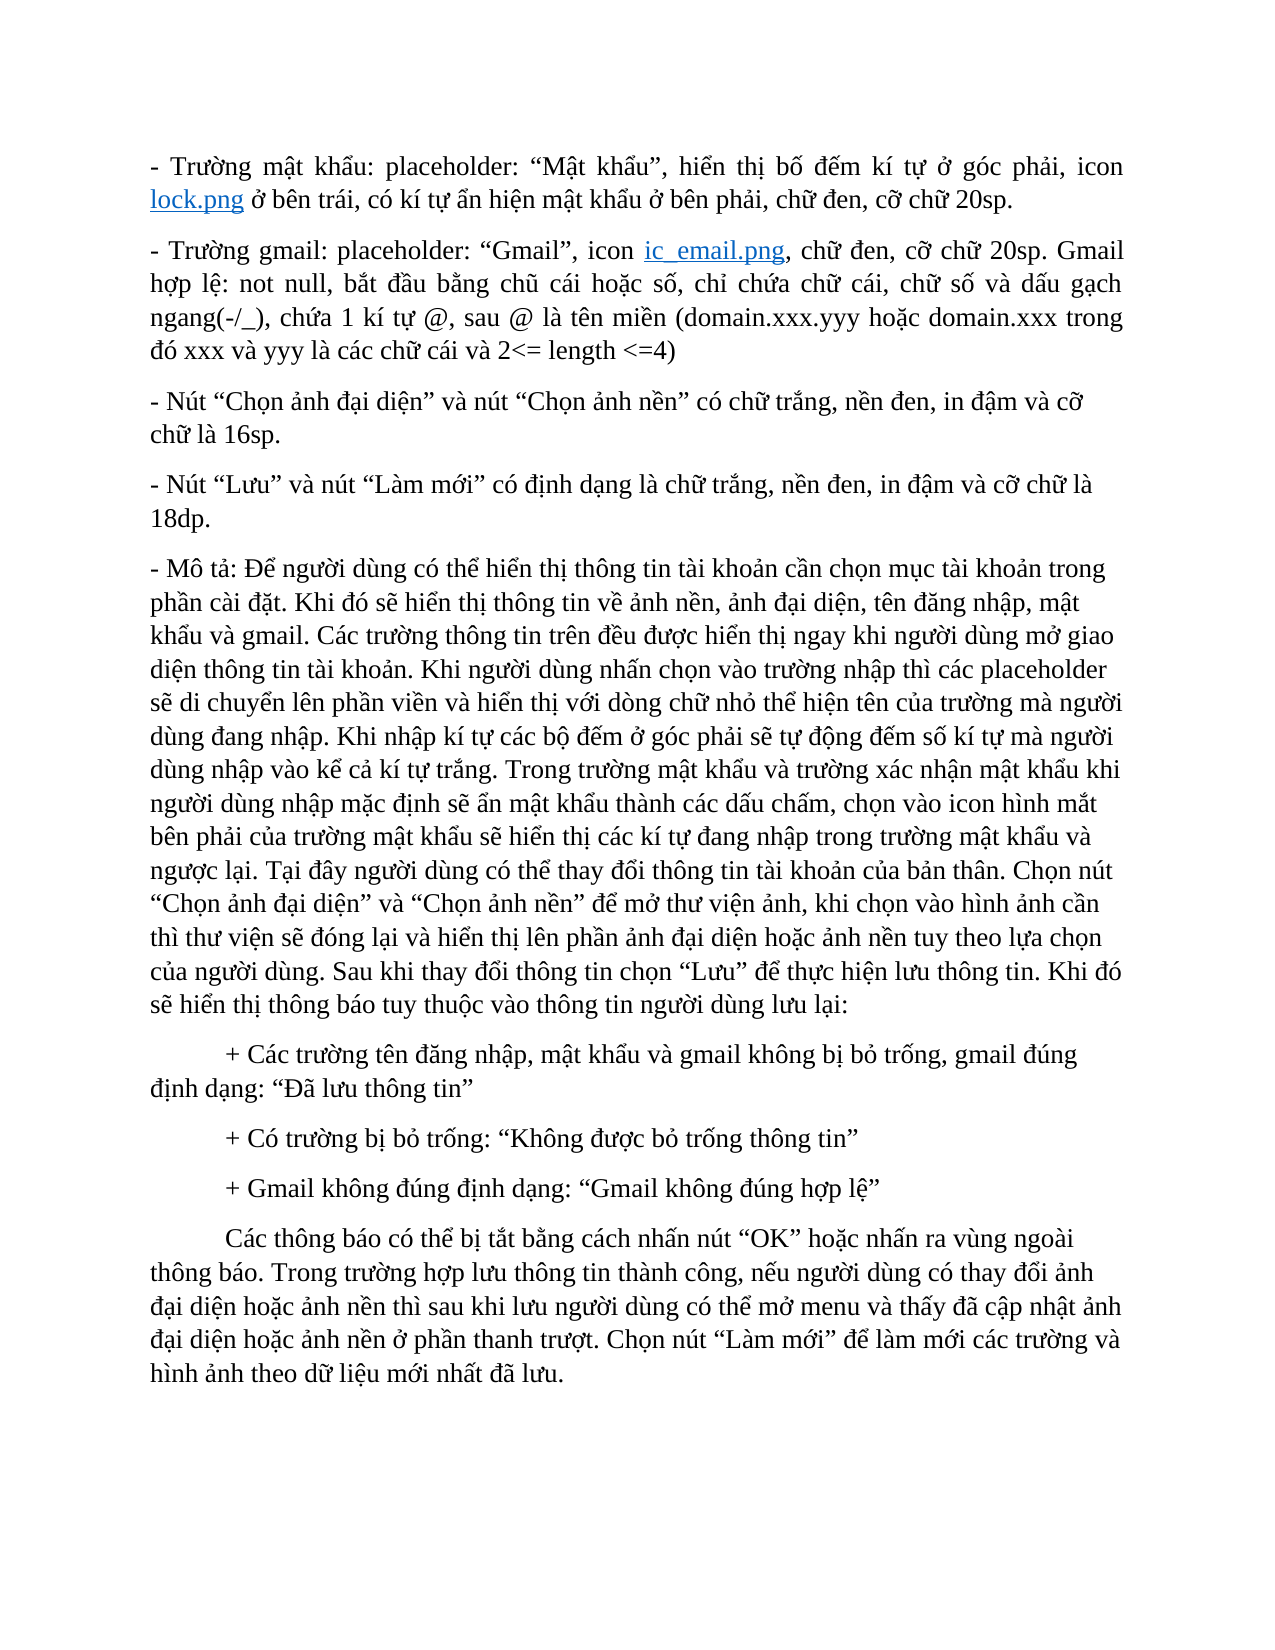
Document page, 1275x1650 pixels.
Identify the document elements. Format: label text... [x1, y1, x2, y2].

text + Các trường tên đăng nhập, mật khẩu và gmail không bị bỏ trống, gmail đúng định dạng: “Đã lưu thông tin” [150, 954, 1125, 1019]
text - Trường gmail: placeholder: “Gmail”, icon ic_email.png, chữ đen, cỡ chữ 20sp. Gmail hợp lệ: not null, bắt đầu bằng chũ cái hoặc số, chỉ chứa chữ cái, chữ số và dấu gạch ngang(-/_), chứa 1 kí tự @, sau @ là tên miền (domain.xxx.yyy hoặc domain.xxx trong đó xxx và yyy là các chữ cái và 2<= length <=4) [150, 150, 1125, 282]
text + Gmail không đúng định dạng: “Gmail không đúng hợp lệ” [150, 1088, 1125, 1120]
text - Mô tả: Để người dùng có thể hiển thị thông tin tài khoản cần chọn mục tài khoản trong phần cài đặt. Khi đó sẽ hiển thị thông tin về ảnh nền, ảnh đại diện, tên đăng nhập, mật khẩu và gmail. Các trường thông tin trên đều được hiển thị ngay khi người dùng mở giao diện thông tin tài khoản. Khi người dùng nhấn chọn vào trường nhập thì các placeholder sẽ di chuyển lên phần viền và hiển thị với dòng chữ nhỏ thể hiện tên của trường mà người dùng đang nhập. Khi nhập kí tự các bộ đếm ở góc phải sẽ tự động đếm số kí tự mà người dùng nhập vào kể cả kí tự trắng. Trong trường mật khẩu và trường xác nhận mật khẩu khi người dùng nhập mặc định sẽ ẩn mật khẩu thành các dấu chấm, chọn vào icon hình mắt bên phải của trường mật khẩu sẽ hiển thị các kí tự đang nhập trong trường mật khẩu và ngược lại. Tại đây người dùng có thể thay đổi thông tin tài khoản của bản thân. Chọn nút “Chọn ảnh đại diện” và “Chọn ảnh nền” để mở thư viện ảnh, khi chọn vào hình ảnh cần thì thư viện sẽ đóng lại và hiển thị lên phần ảnh đại diện hoặc ảnh nền tuy theo lựa chọn của người dùng. Sau khi thay đổi thông tin chọn “Lưu” để thực hiện lưu thông tin. Khi đó sẽ hiển thị thông báo tuy thuộc vào thông tin người dùng lưu lại: [150, 468, 1125, 936]
text Các thông báo có thể bị tắt bằng cách nhấn nút “OK” hoặc nhấn ra vùng ngoài thông báo. Trong trường hợp lưu thông tin thành công, nếu người dùng có thay đổi ảnh đại diện hoặc ảnh nền thì sau khi lưu người dùng có thể mở menu và thấy đã cập nhật ảnh đại diện hoặc ảnh nền ở phần thanh trượt. Chọn nút “Làm mới” để làm mới các trường và hình ảnh theo dữ liệu mới nhất đã lưu. [150, 1139, 1125, 1304]
text - Nút “Lưu” và nút “Làm mới” có định dạng là chữ trắng, nền đen, in đậm và cỡ chữ là 18dp. [150, 384, 1125, 449]
text + Có trường bị bỏ trống: “Không được bỏ trống thông tin” [150, 1038, 1125, 1069]
text - Nút “Chọn ảnh đại diện” và nút “Chọn ảnh nền” có chữ trắng, nền đen, in đậm và cỡ chữ là 16sp. [150, 301, 1125, 366]
